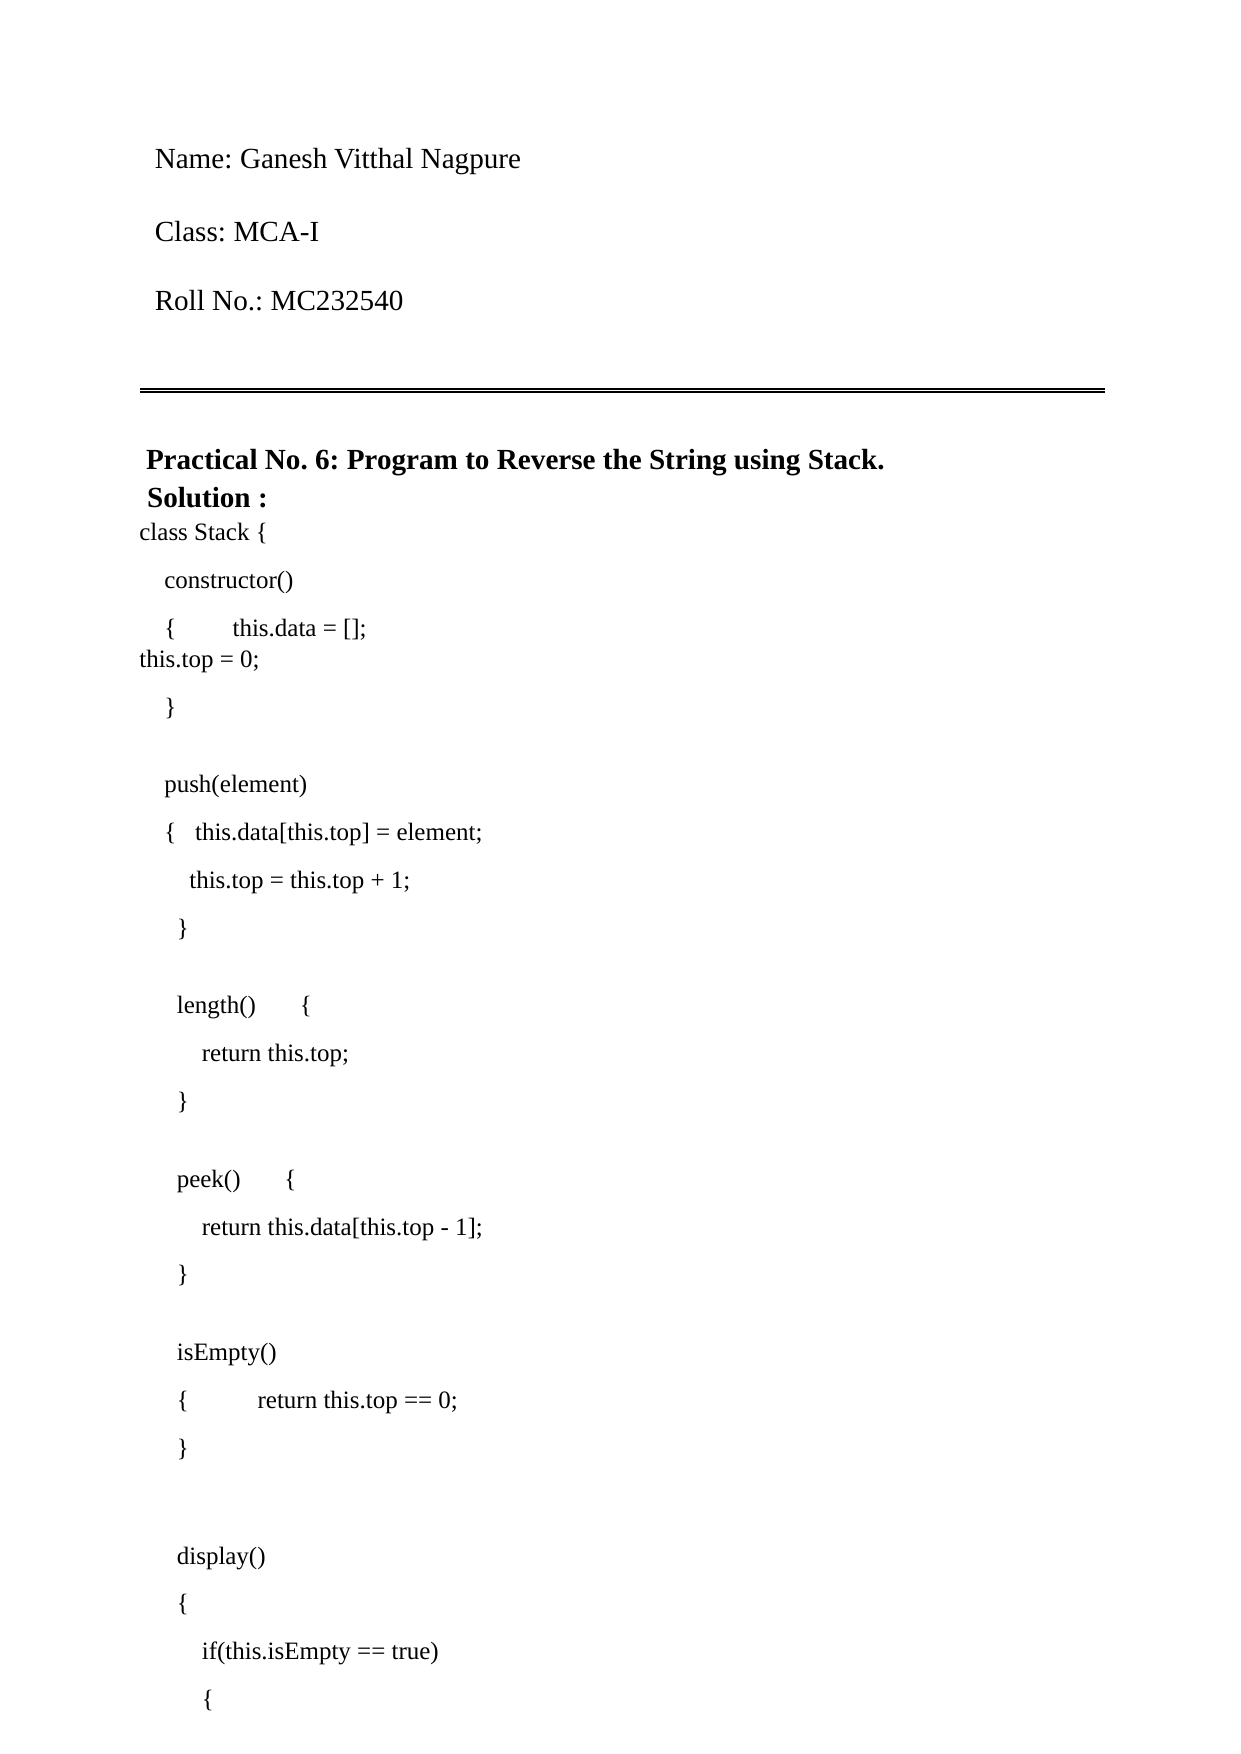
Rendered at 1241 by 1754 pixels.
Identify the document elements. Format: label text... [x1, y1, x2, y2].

text } [139, 913, 706, 941]
text { this.data = []; this.top = 0; [139, 613, 383, 673]
text Practical No. 6: Program to Reverse the String using Stack. [139, 442, 1105, 476]
text display() [139, 1541, 706, 1569]
text Class: MCA-I [154, 214, 543, 247]
text } [139, 1259, 706, 1288]
text { this.data[this.top] = element; [139, 817, 706, 846]
text Solution : [139, 480, 1105, 513]
text length() { [139, 991, 334, 1019]
text } [139, 692, 706, 720]
text return this.top; [139, 1038, 706, 1067]
text constructor() [139, 565, 706, 594]
text } [139, 1086, 706, 1115]
text return this.data[this.top - 1]; [139, 1212, 706, 1240]
text isEmpty() [139, 1337, 706, 1366]
text { return this.top == 0; [139, 1385, 462, 1414]
text } [139, 1433, 706, 1461]
text class Stack { [139, 517, 328, 546]
text push(element) [139, 769, 706, 798]
text if(this.isEmpty == true) [139, 1636, 706, 1665]
text { [139, 1684, 706, 1713]
text peek() { [139, 1164, 319, 1193]
text Roll No.: MC232540 [154, 283, 455, 317]
text { [139, 1588, 706, 1617]
text Name: Ganesh Vitthal Nagpure [154, 142, 543, 175]
text this.top = this.top + 1; [139, 865, 706, 894]
